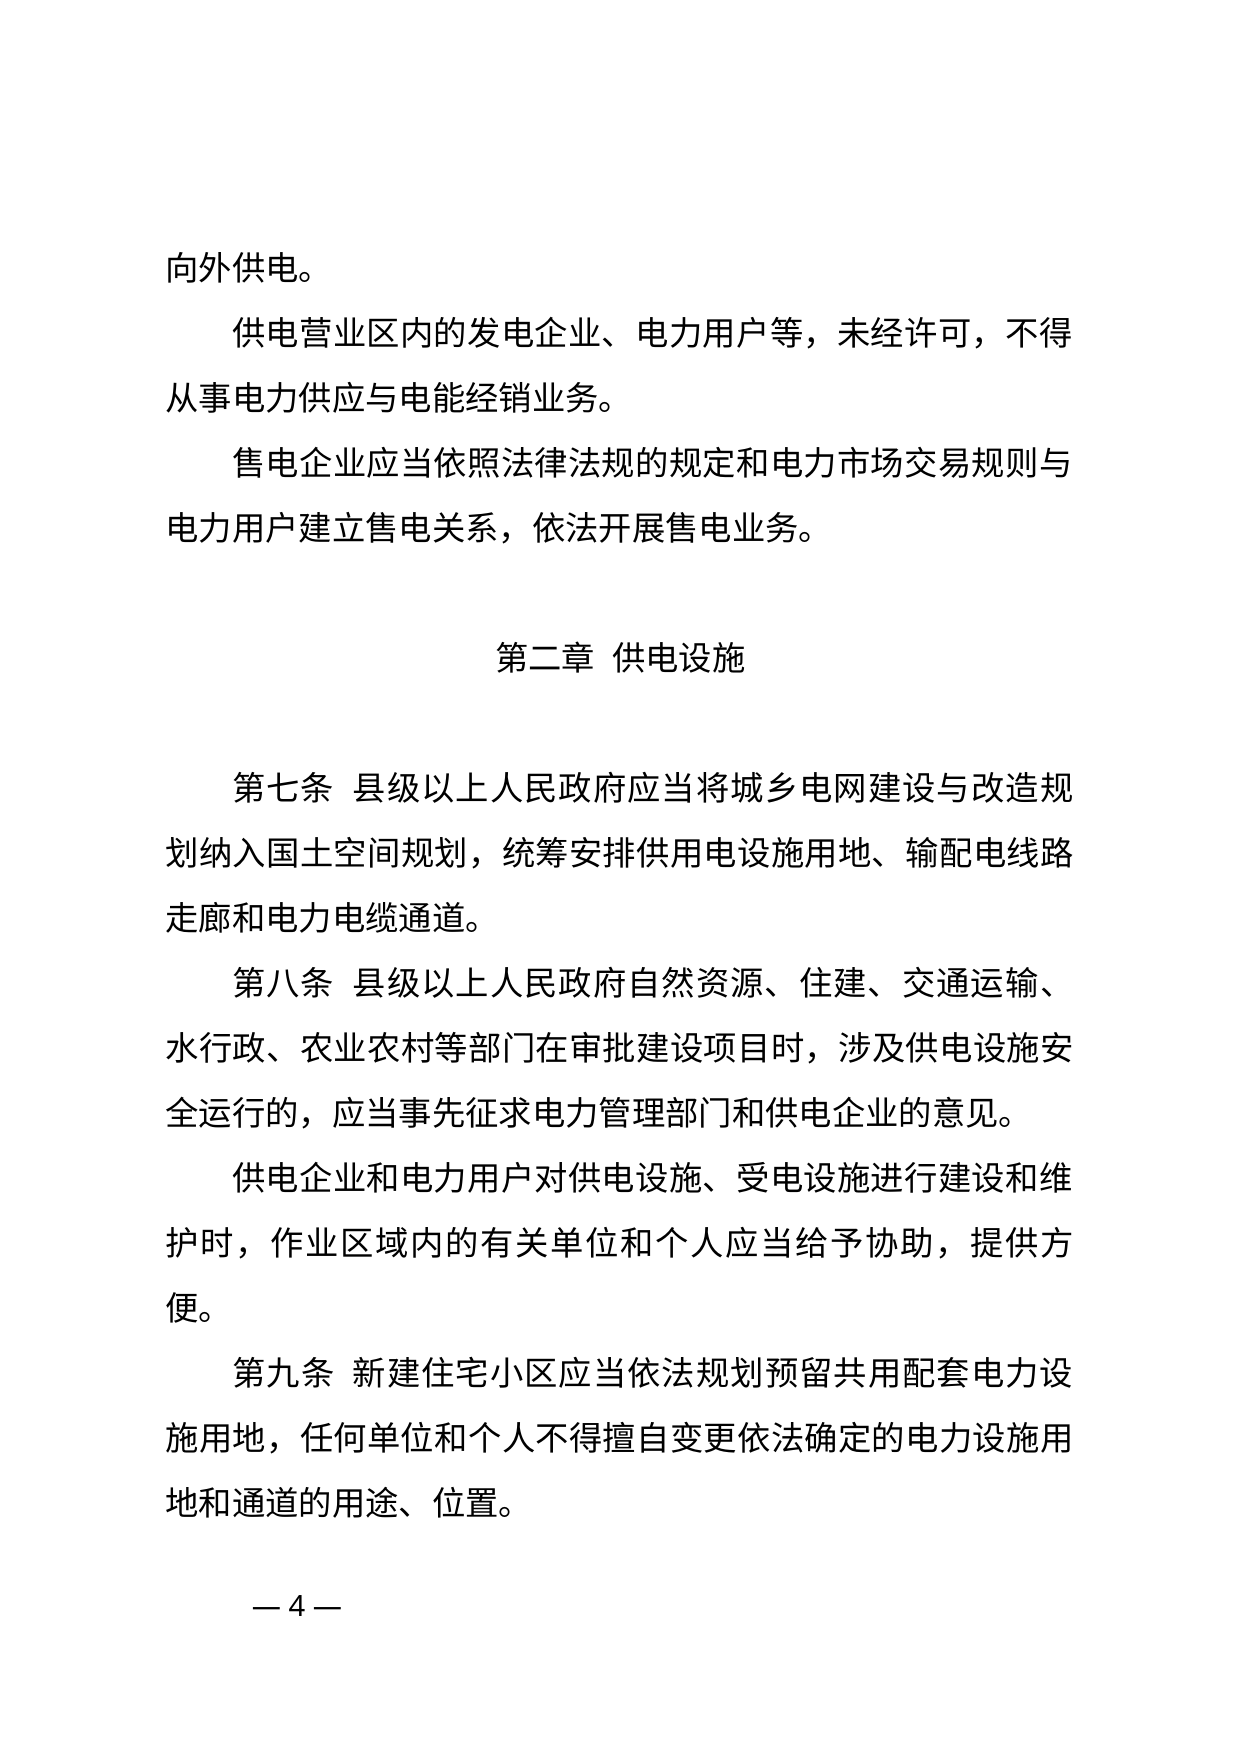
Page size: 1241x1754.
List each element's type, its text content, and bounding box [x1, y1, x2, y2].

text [165, 233, 1075, 298]
list 供电设施 [165, 623, 1075, 688]
text 第七条 县级以上人民政府应当将城乡电网建设与改造规划纳入国土空间规划，统筹安排供用电设施用地、输配电线路走廊和电力电缆通道。 [165, 753, 1075, 948]
text 售电企业应当依照法律法规的规定和电力市场交易规则与电力用户建立售电关系，依法开展售电业务。 [165, 428, 1075, 558]
text 供电企业和电力用户对供电设施、受电设施进行建设和维护时，作业区域内的有关单位和个人应当给予协助，提供方便。 [165, 1143, 1075, 1338]
text 第八条 县级以上人民政府自然资源、住建、交通运输、水行政、农业农村等部门在审批建设项目时，涉及供电设施安全运行的，应当事先征求电力管理部门和供电企业的意见。 [165, 948, 1075, 1143]
text 供电营业区内的发电企业、电力用户等，未经许可，不得从事电力供应与电能经销业务。 [165, 298, 1075, 428]
text 第九条 新建住宅小区应当依法规划预留共用配套电力设施用地，任何单位和个人不得擅自变更依法确定的电力设施用地和通道的用途、位置。 [165, 1338, 1075, 1533]
